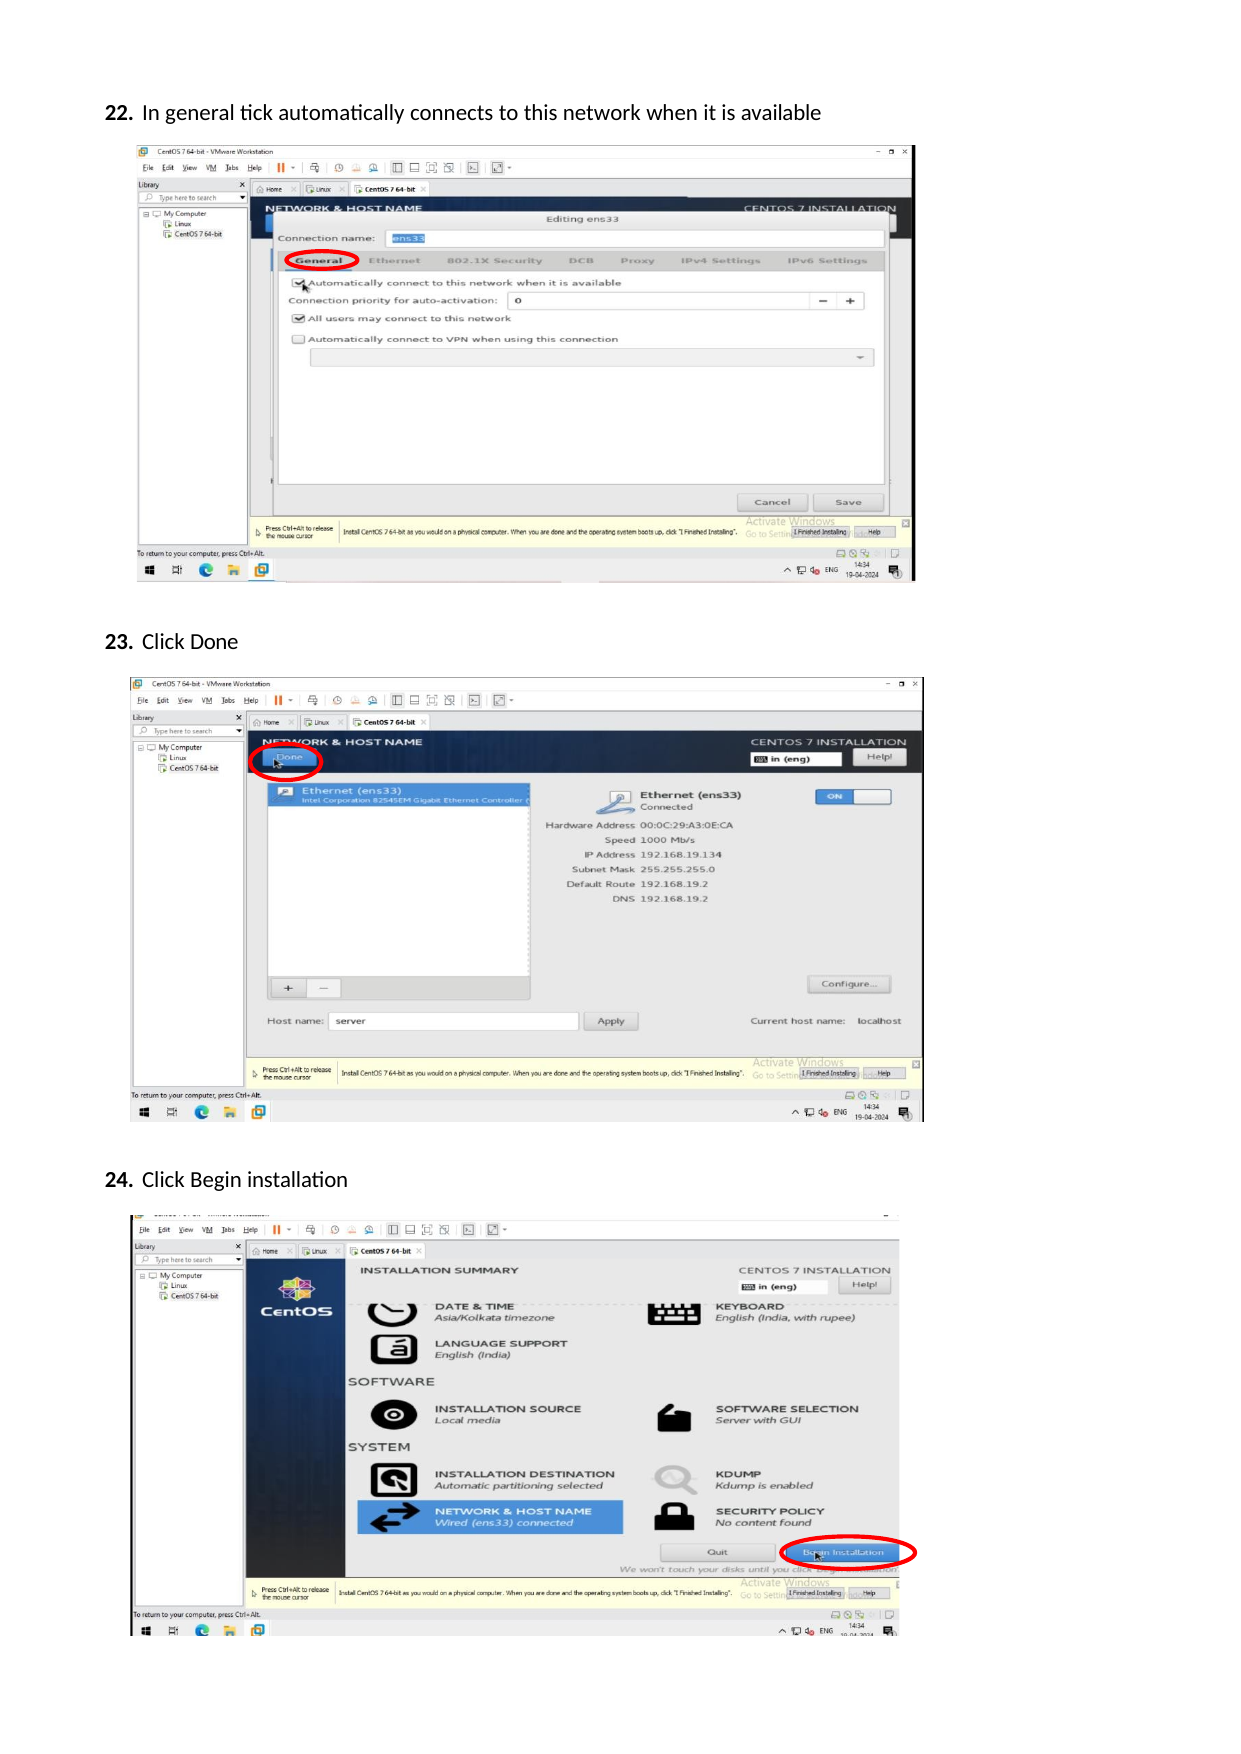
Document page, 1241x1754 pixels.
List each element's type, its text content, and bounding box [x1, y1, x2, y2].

list Click Begin installation [104, 1165, 1134, 1193]
list Click Done [104, 627, 1134, 655]
list In general tick automatically connects to this network when it is available [104, 98, 1134, 126]
picture [136, 145, 916, 583]
picture [784, 1539, 900, 1566]
picture [130, 677, 924, 1122]
picture [130, 1215, 900, 1636]
